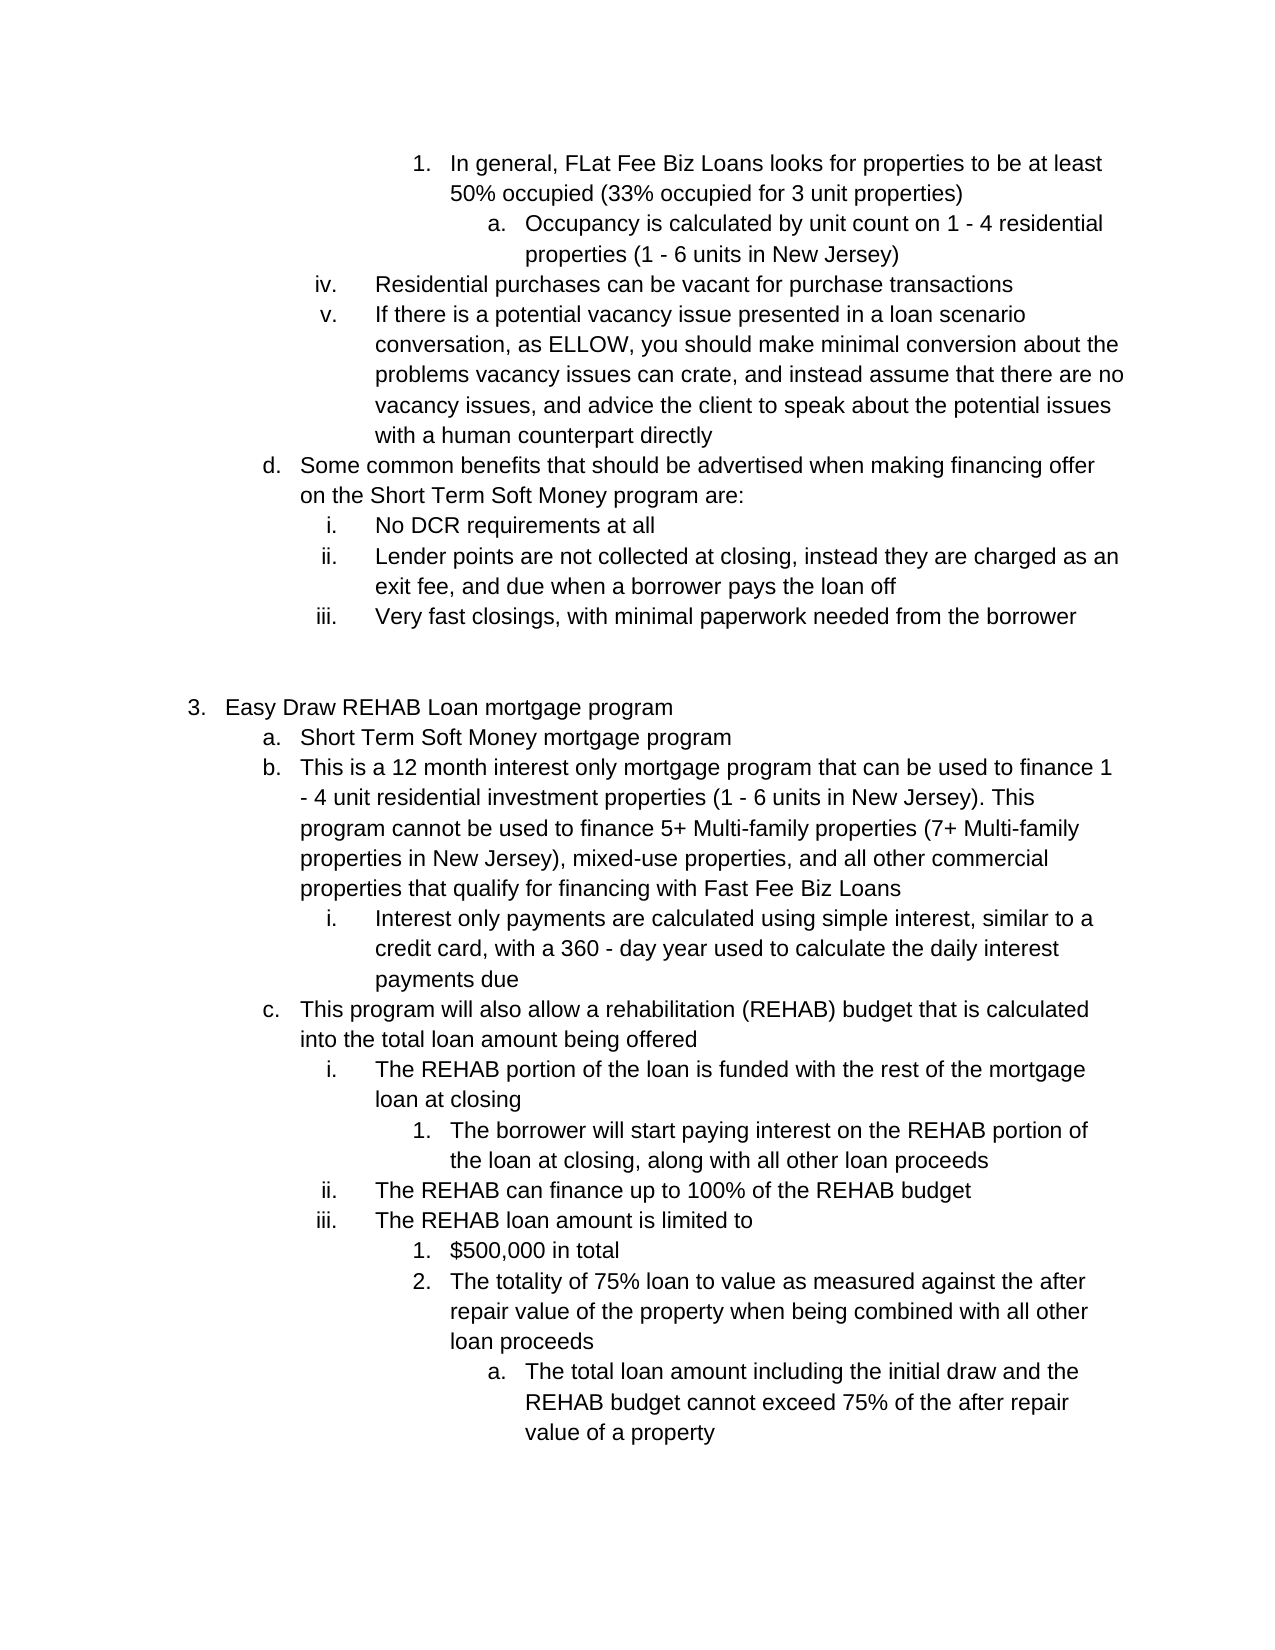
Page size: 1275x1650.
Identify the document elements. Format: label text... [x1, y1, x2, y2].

list No DCR requirements at all [337, 512, 1125, 539]
list This is a 12 month interest only mortgage program that can be used to finance 1 - 4 unit residential investment properties (1 - 6 units in New Jersey). This program cannot be used to finance 5+ Multi-family properties (7+ Multi-family properties in New Jersey), mixed-use properties, and all other commercial properties that qualify for financing with Fast Fee Biz Loans [262, 754, 1125, 901]
list The borrower will start paying interest on the REHAB portion of the loan at closing, along with all other loan proceeds [412, 1117, 1125, 1173]
list Occupancy is calculated by unit count on 1 - 4 residential properties (1 - 6 units in New Jersey) [487, 210, 1125, 267]
list In general, FLat Fee Biz Loans looks for properties to be at least 50% occupied (33% occupied for 3 unit properties) [412, 150, 1125, 207]
list The REHAB loan amount is limited to [337, 1207, 1125, 1234]
list Lender points are not collected at closing, instead they are charged as an exit fee, and due when a borrower pays the loan off [337, 543, 1125, 599]
list Some common benefits that should be advertised when making financing offer on the Short Term Soft Money program are: [262, 452, 1125, 509]
list Residential purchases can be vacant for purchase transactions [337, 271, 1125, 297]
list Interest only payments are calculated using simple interest, similar to a credit card, with a 360 - day year used to calculate the daily interest payments due [337, 905, 1125, 992]
list Short Term Soft Money mortgage program [262, 724, 1125, 750]
list The REHAB portion of the loan is funded with the rest of the mortgage loan at closing [337, 1056, 1125, 1113]
list The total loan amount including the initial draw and the REHAB budget cannot exceed 75% of the after repair value of a property [487, 1358, 1125, 1445]
list This program will also allow a rehabilitation (REHAB) budget that is calculated into the total loan amount being offered [262, 996, 1125, 1052]
list $500,000 in total [412, 1237, 1125, 1264]
list The totality of 75% loan to value as measured against the after repair value of the property when being combined with all other loan proceeds [412, 1268, 1125, 1354]
list If there is a potential vacancy issue presented in a loan scenario conversation, as ELLOW, you should make minimal conversion about the problems vacancy issues can crate, and instead assume that there are no vacancy issues, and advice the client to speak about the potential issues with a human counterpart directly [337, 301, 1125, 448]
list Easy Draw REHAB Loan mortgage program [187, 694, 1125, 720]
list Very fast closings, with minimal paperwork needed from the borrower [337, 603, 1125, 629]
list The REHAB can finance up to 100% of the REHAB budget [337, 1177, 1125, 1203]
